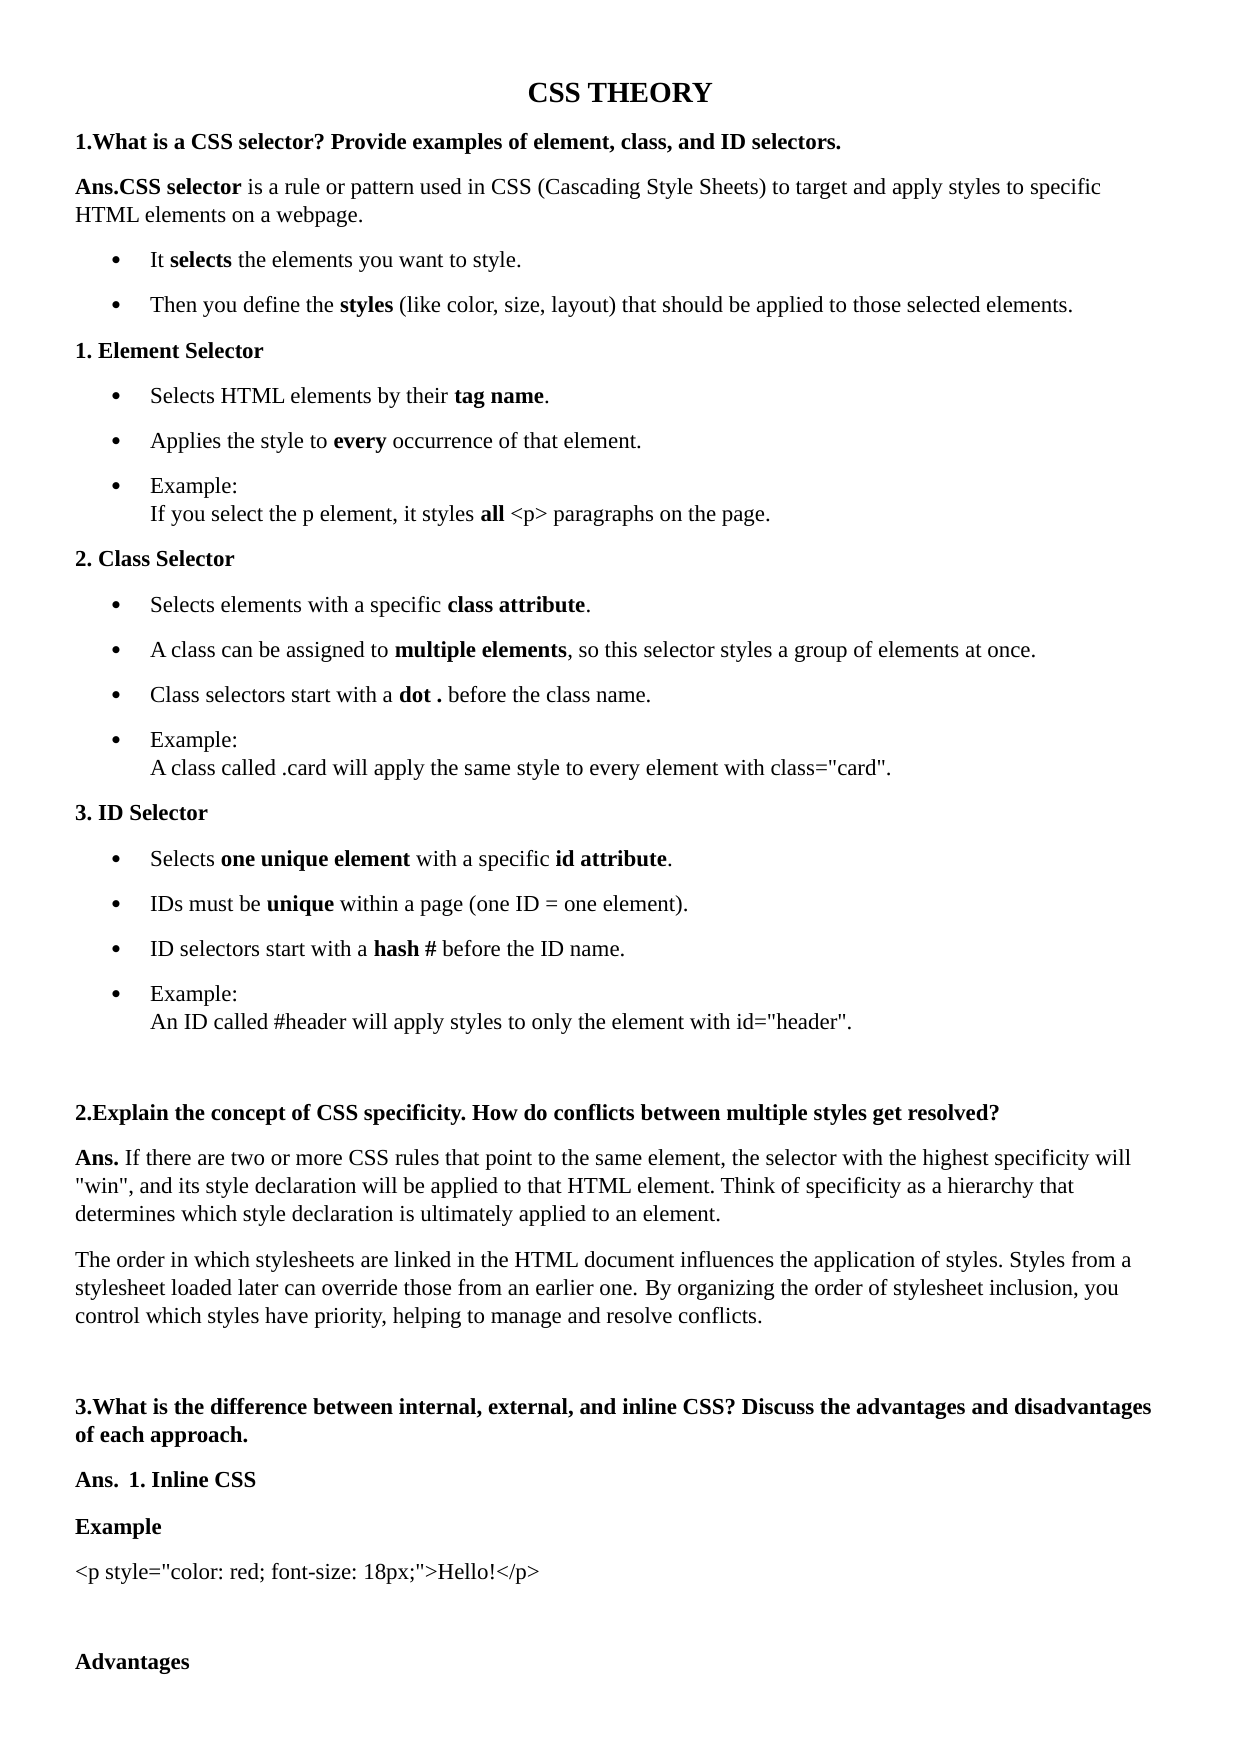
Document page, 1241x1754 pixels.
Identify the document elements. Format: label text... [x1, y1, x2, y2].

list ID selectors start with a hash # before the ID name. [112, 935, 1165, 961]
list Example: A class called .card will apply the same style to every element with class="card". [112, 726, 1165, 781]
text Ans. 1. Inline CSS [75, 1466, 1165, 1493]
list Applies the style to every occurrence of that element. [112, 427, 1165, 453]
list Selects elements with a specific class attribute. [112, 591, 1165, 617]
text 1. Element Selector [75, 337, 1165, 363]
text Example [75, 1513, 1165, 1539]
list Example: If you select the p element, it styles all <p> paragraphs on the page. [112, 472, 1165, 527]
list A class can be assigned to multiple elements, so this selector styles a group of elements at once. [112, 636, 1165, 662]
text Advantages [75, 1648, 1165, 1674]
text The order in which stylesheets are linked in the HTML document influences the application of styles. Styles from a stylesheet loaded later can override those from an earlier one. By organizing the order of stylesheet inclusion, you control which styles have priority, helping to manage and resolve conflicts. [75, 1246, 1165, 1329]
list IDs must be unique within a page (one ID = one element). [112, 890, 1165, 916]
list It selects the elements you want to style. [112, 246, 1165, 273]
text <p style="color: red; font-size: 18px;">Hello!</p> [75, 1558, 1165, 1584]
list Class selectors start with a dot . before the class name. [112, 681, 1165, 707]
text 2. Class Selector [75, 546, 1165, 572]
text Ans.CSS selector is a rule or pattern used in CSS (Cascading Style Sheets) to target and apply styles to specific HTML elements on a webpage. [75, 173, 1165, 228]
list Selects one unique element with a specific id attribute. [112, 844, 1165, 871]
text 2.Explain the concept of CSS specificity. How do conflicts between multiple styles get resolved? [75, 1098, 1165, 1125]
list Then you define the styles (like color, size, layout) that should be applied to those selected elements. [112, 292, 1165, 318]
text 1.What is a CSS selector? Provide examples of element, class, and ID selectors. [75, 128, 1165, 154]
list Example: An ID called #header will apply styles to only the element with id="header". [112, 980, 1165, 1035]
text CSS THEORY [75, 75, 1165, 108]
text 3. ID Selector [75, 799, 1165, 826]
text Ans. If there are two or more CSS rules that point to the same element, the selector with the highest specificity will "win", and its style declaration will be applied to that HTML element. Think of specificity as a hierarchy that determines which style declaration is ultimately applied to an element. [75, 1144, 1165, 1227]
list Selects HTML elements by their tag name. [112, 382, 1165, 408]
text 3.What is the difference between internal, external, and inline CSS? Discuss the advantages and disadvantages of each approach. [75, 1393, 1165, 1447]
